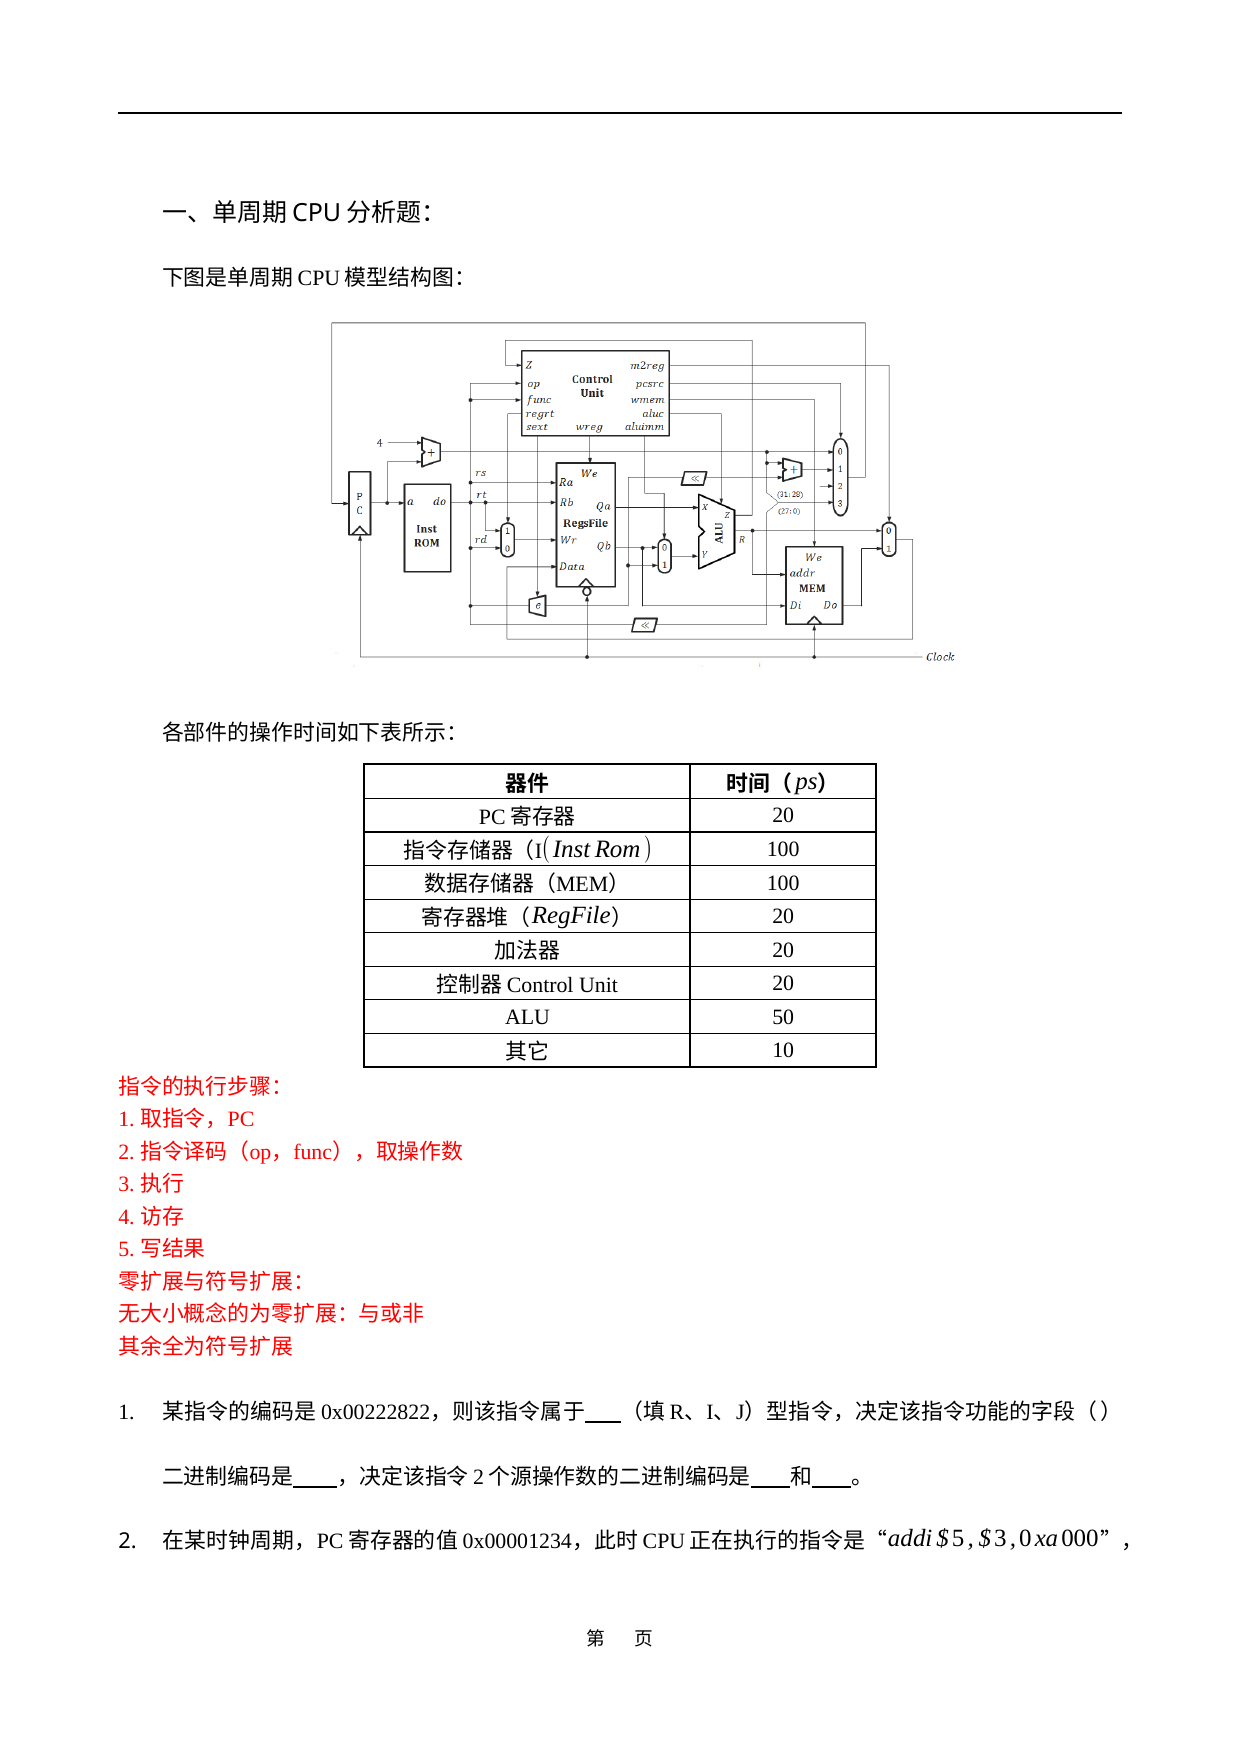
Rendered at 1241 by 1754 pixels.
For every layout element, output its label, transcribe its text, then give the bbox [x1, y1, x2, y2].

table_cell 20 [691, 799, 875, 831]
table_cell 加法器 [365, 933, 689, 966]
text 一、单周期CPU分析题： [118, 178, 1122, 243]
text 1. 取指令，PC [118, 1101, 1122, 1133]
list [118, 1522, 1122, 1555]
table_cell 其它 [365, 1034, 689, 1066]
text 3. 执行 [118, 1166, 1122, 1198]
table_header 器件 [365, 765, 689, 798]
picture [319, 308, 965, 674]
table_cell 指令存储器（I [365, 833, 689, 865]
table_header 时间（） [691, 765, 875, 798]
table_cell 数据存储器（MEM） [365, 866, 689, 898]
text 2. 指令译码（op，func），取操作数 [118, 1133, 1122, 1166]
text 4. 访存 [118, 1198, 1122, 1231]
table_cell 20 [691, 933, 875, 966]
table_cell ALU [365, 1000, 689, 1033]
text 5. 写结果 [118, 1231, 1122, 1263]
table_cell 寄存器堆（） [365, 900, 689, 932]
table_cell 20 [691, 900, 875, 932]
text 各部件的操作时间如下表所示： [118, 714, 1122, 747]
text 指令的执行步骤： [118, 1068, 1122, 1101]
table_cell 控制器Control Unit [365, 967, 689, 999]
text 无大小概念的为零扩展：与或非 [118, 1296, 1122, 1328]
table_cell 10 [691, 1034, 875, 1066]
text 其余全为符号扩展 [118, 1328, 1122, 1361]
table_cell 100 [691, 866, 875, 898]
table_cell 50 [691, 1000, 875, 1033]
text 下图是单周期CPU模型结构图： [118, 259, 1122, 292]
table_cell 100 [691, 833, 875, 865]
list 某指令的编码是0x00222822，则该指令属于 （填R、I、J）型指令，决定该指令功能的字段（）二进制编码是 ，决定该指令2个源操作数的二进制编码是 和 。 [118, 1393, 1122, 1491]
table_cell PC寄存器 [365, 799, 689, 831]
text 零扩展与符号扩展： [118, 1263, 1122, 1296]
table_cell 20 [691, 967, 875, 999]
